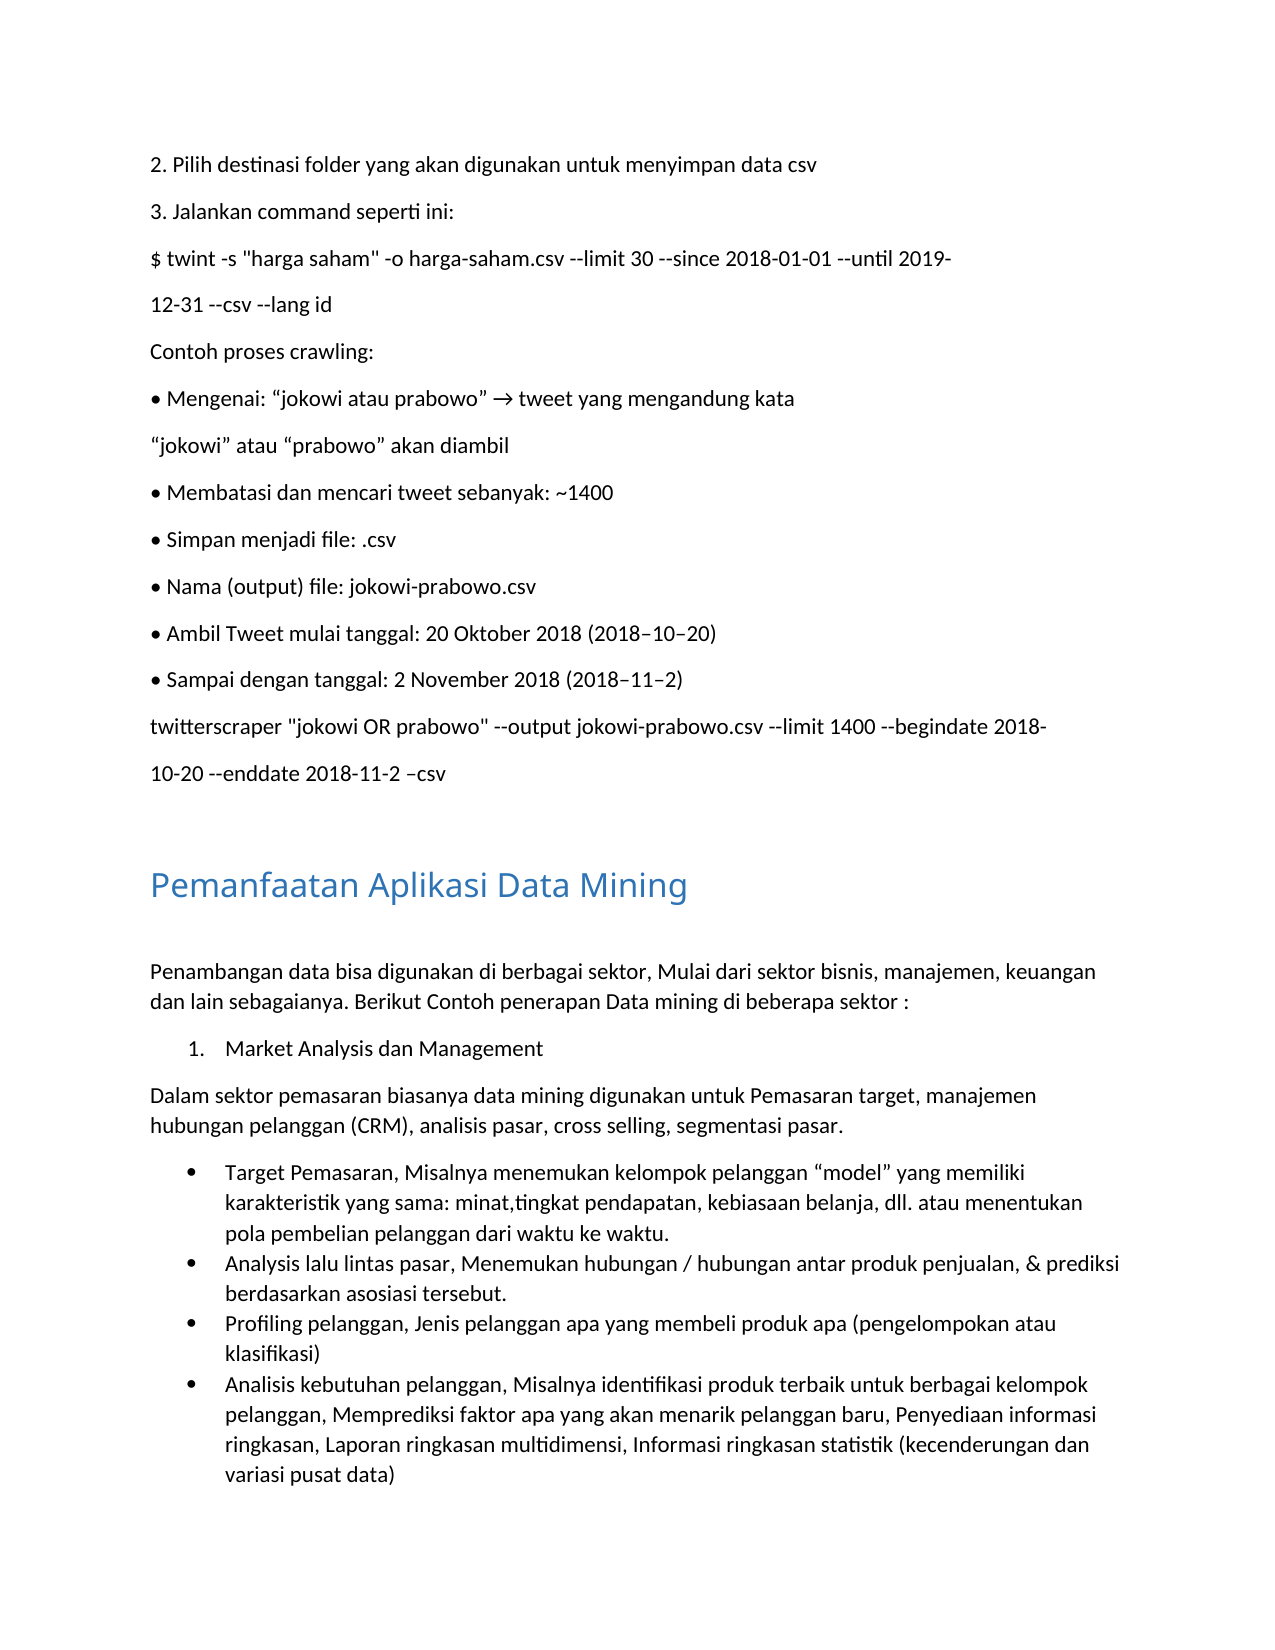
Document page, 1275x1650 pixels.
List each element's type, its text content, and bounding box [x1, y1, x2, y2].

subtitle Pemanfaatan Aplikasi Data Mining [150, 861, 1125, 907]
list Profiling pelanggan, Jenis pelanggan apa yang membeli produk apa (pengelompokan atau klasifikasi) [187, 1309, 1125, 1368]
text • Simpan menjadi file: .csv [150, 525, 1125, 553]
text Penambangan data bisa digunakan di berbagai sektor, Mulai dari sektor bisnis, manajemen, keuangan dan lain sebagaianya. Berikut Contoh penerapan Data mining di beberapa sektor : [150, 957, 1125, 1016]
list Market Analysis dan Management [187, 1034, 1125, 1062]
list Target Pemasaran, Misalnya menemukan kelompok pelanggan “model” yang memiliki karakteristik yang sama: minat,tingkat pendapatan, kebiasaan belanja, dll. atau menentukan pola pembelian pelanggan dari waktu ke waktu. [187, 1158, 1125, 1247]
text • Nama (output) file: jokowi-prabowo.csv [150, 572, 1125, 600]
text • Sampai dengan tanggal: 2 November 2018 (2018–11–2) [150, 666, 1125, 694]
text twitterscraper "jokowi OR prabowo" --output jokowi-prabowo.csv --limit 1400 --begindate 2018- [150, 712, 1125, 741]
text $ twint -s "harga saham" -o harga-saham.csv --limit 30 --since 2018-01-01 --until 2019- [150, 244, 1125, 272]
text 12-31 --csv --lang id [150, 291, 1125, 319]
text 3. Jalankan command seperti ini: [150, 197, 1125, 225]
list Analisis kebutuhan pelanggan, Misalnya identifikasi produk terbaik untuk berbagai kelompok pelanggan, Memprediksi faktor apa yang akan menarik pelanggan baru, Penyediaan informasi ringkasan, Laporan ringkasan multidimensi, Informasi ringkasan statistik (kecenderungan dan variasi pusat data) [187, 1370, 1125, 1488]
list Analysis lalu lintas pasar, Menemukan hubungan / hubungan antar produk penjualan, & prediksi berdasarkan asosiasi tersebut. [187, 1249, 1125, 1307]
text 10-20 --enddate 2018-11-2 –csv [150, 759, 1125, 787]
text • Membatasi dan mencari tweet sebanyak: ~1400 [150, 478, 1125, 506]
text Dalam sektor pemasaran biasanya data mining digunakan untuk Pemasaran target, manajemen hubungan pelanggan (CRM), analisis pasar, cross selling, segmentasi pasar. [150, 1081, 1125, 1139]
text Contoh proses crawling: [150, 337, 1125, 366]
text “jokowi” atau “prabowo” akan diambil [150, 431, 1125, 459]
text 2. Pilih destinasi folder yang akan digunakan untuk menyimpan data csv [150, 150, 1125, 178]
text • Ambil Tweet mulai tanggal: 20 Oktober 2018 (2018–10–20) [150, 619, 1125, 647]
text • Mengenai: “jokowi atau prabowo” → tweet yang mengandung kata [150, 384, 1125, 412]
